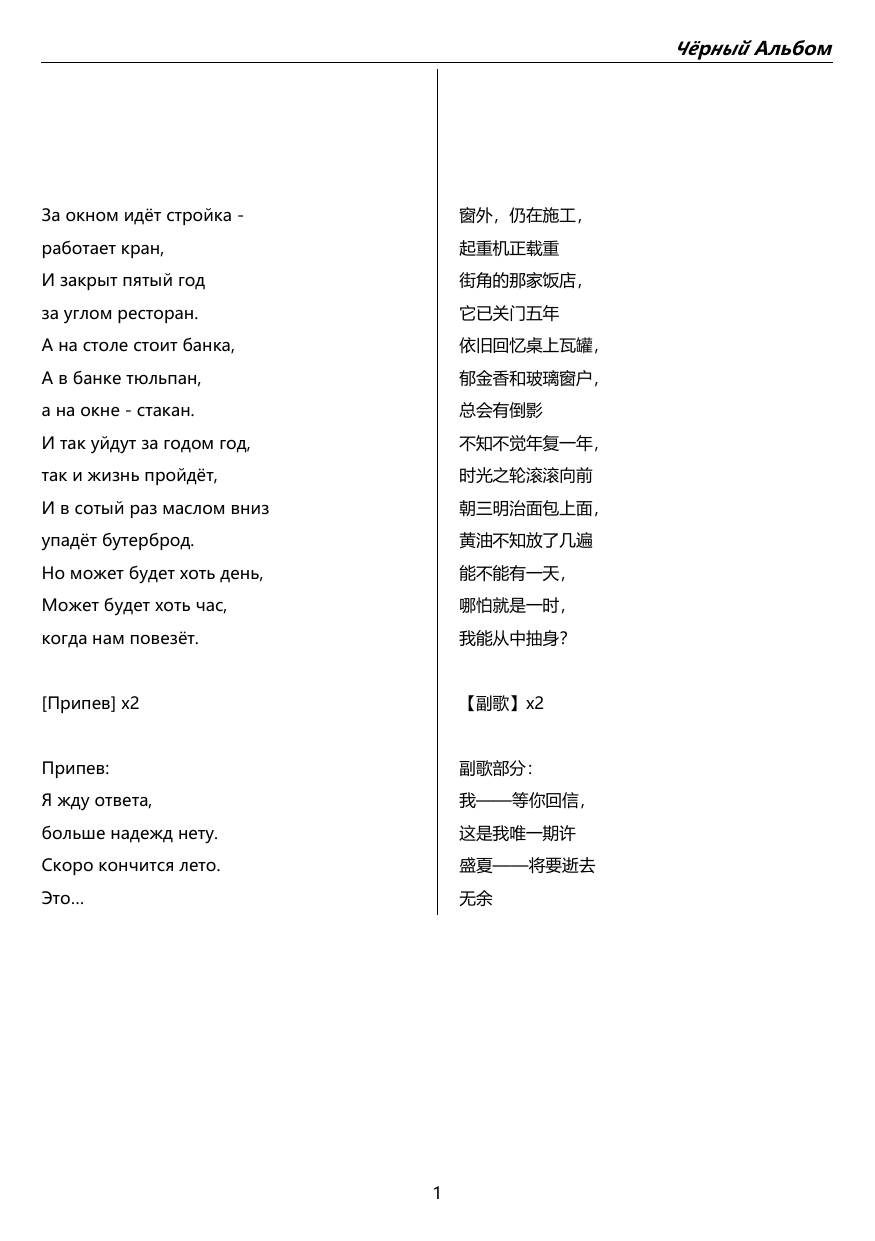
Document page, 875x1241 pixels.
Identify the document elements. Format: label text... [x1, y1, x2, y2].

text 依旧回忆桌上瓦罐， [459, 329, 833, 362]
text И так уйдут за годом год, [41, 427, 415, 459]
text Я жду ответа, [41, 784, 415, 817]
text 盛夏——将要逝去 [459, 849, 833, 882]
text а на окне - стакан. [41, 394, 415, 427]
text когда нам повезёт. [41, 622, 415, 654]
text 我能从中抽身？ [459, 622, 833, 654]
text [Припев] x2 [41, 687, 415, 719]
text 哪怕就是一时， [459, 589, 833, 622]
text 能不能有一天， [459, 557, 833, 589]
text за углом ресторан. [41, 297, 415, 329]
text 黄油不知放了几遍 [459, 524, 833, 557]
text упадёт бутерброд. [41, 524, 415, 557]
text 起重机正载重 [459, 232, 833, 264]
text 总会有倒影 [459, 394, 833, 427]
text 街角的那家饭店， [459, 264, 833, 297]
text Скоро кончится лето. [41, 849, 415, 882]
text работает кран, [41, 232, 415, 264]
text 郁金香和玻璃窗户， [459, 362, 833, 394]
text больше надежд нету. [41, 817, 415, 849]
text 窗外，仍在施工， [459, 199, 833, 232]
text А в банке тюльпан, [41, 362, 415, 394]
text 时光之轮滚滚向前 [459, 459, 833, 492]
text 副歌部分： [459, 752, 833, 784]
text Но может будет хоть день, [41, 557, 415, 589]
text Может будет хоть час, [41, 589, 415, 622]
text Это… [41, 882, 415, 914]
text 不知不觉年复一年， [459, 427, 833, 459]
text 无余 [459, 882, 833, 914]
text 我——等你回信， [459, 784, 833, 817]
text И в сотый раз маслом вниз [41, 492, 415, 524]
text так и жизнь пройдёт, [41, 459, 415, 492]
text 它已关门五年 [459, 297, 833, 329]
text 【副歌】x2 [459, 687, 833, 719]
text 这是我唯一期许 [459, 817, 833, 849]
text Припев: [41, 752, 415, 784]
text За окном идёт стройка - [41, 199, 415, 232]
text 朝三明治面包上面， [459, 492, 833, 524]
text А на столе стоит банка, [41, 329, 415, 362]
text И закрыт пятый год [41, 264, 415, 297]
